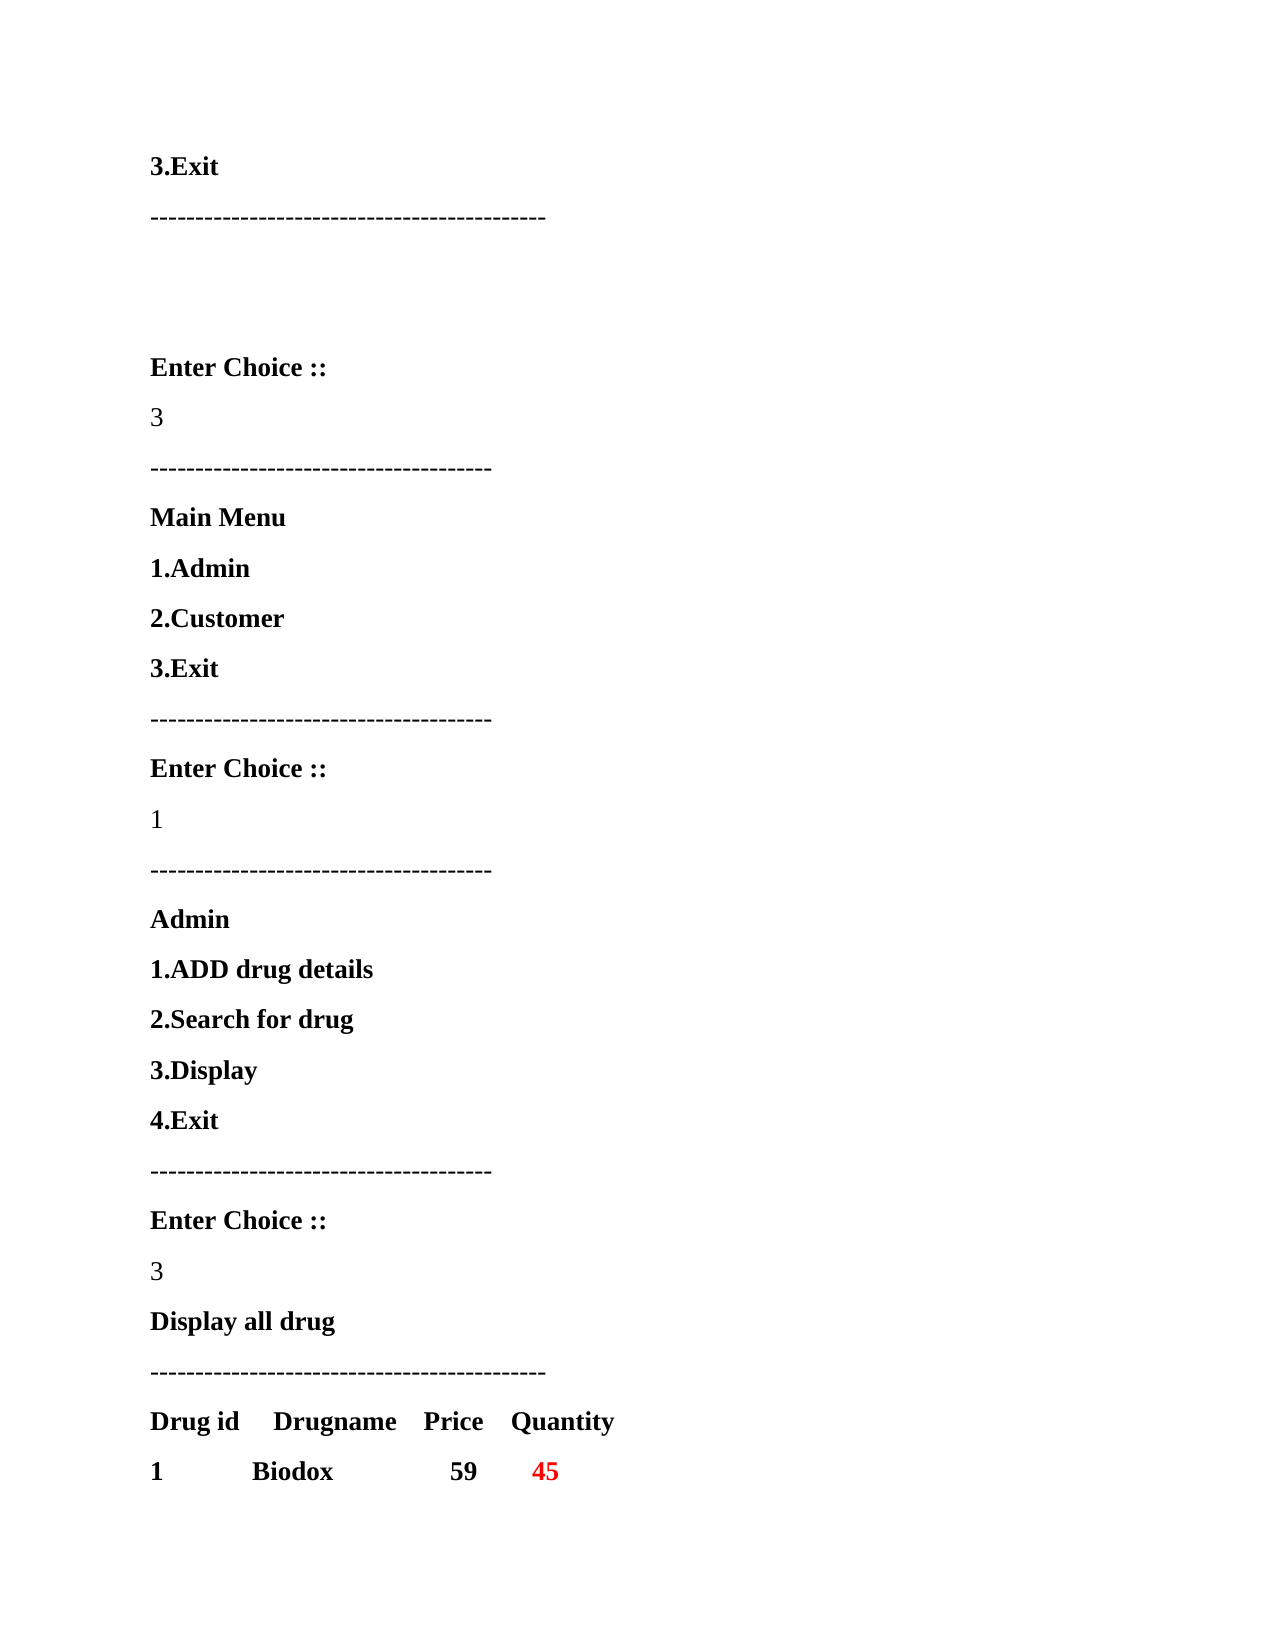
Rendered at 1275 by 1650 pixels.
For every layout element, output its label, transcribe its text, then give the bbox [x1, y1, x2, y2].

text Display all drug [150, 1305, 1125, 1336]
text Main Menu [150, 501, 1125, 533]
text Enter Choice :: [150, 752, 1125, 784]
text -------------------------------------- [150, 451, 1125, 482]
text Drug id Drugname Price Quantity [150, 1405, 1125, 1436]
text 2.Customer [150, 602, 1125, 633]
text 2.Search for drug [150, 1003, 1125, 1035]
text 1.ADD drug details [150, 953, 1125, 984]
text Enter Choice :: [150, 351, 1125, 382]
text -------------------------------------------- [150, 1355, 1125, 1386]
text -------------------------------------- [150, 1154, 1125, 1185]
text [150, 200, 1125, 231]
text 1.Admin [150, 552, 1125, 583]
text 3.Display [150, 1054, 1125, 1085]
text 3.Exit [150, 652, 1125, 683]
text 3.Exit [150, 150, 1125, 181]
text 3 [150, 1254, 1125, 1286]
text Admin [150, 903, 1125, 934]
text 1 [150, 803, 1125, 834]
text 3 [150, 401, 1125, 432]
text -------------------------------------- [150, 702, 1125, 733]
text Enter Choice :: [150, 1204, 1125, 1236]
text 4.Exit [150, 1104, 1125, 1135]
text 1 Biodox 59 45 [150, 1455, 1125, 1487]
text -------------------------------------- [150, 853, 1125, 884]
